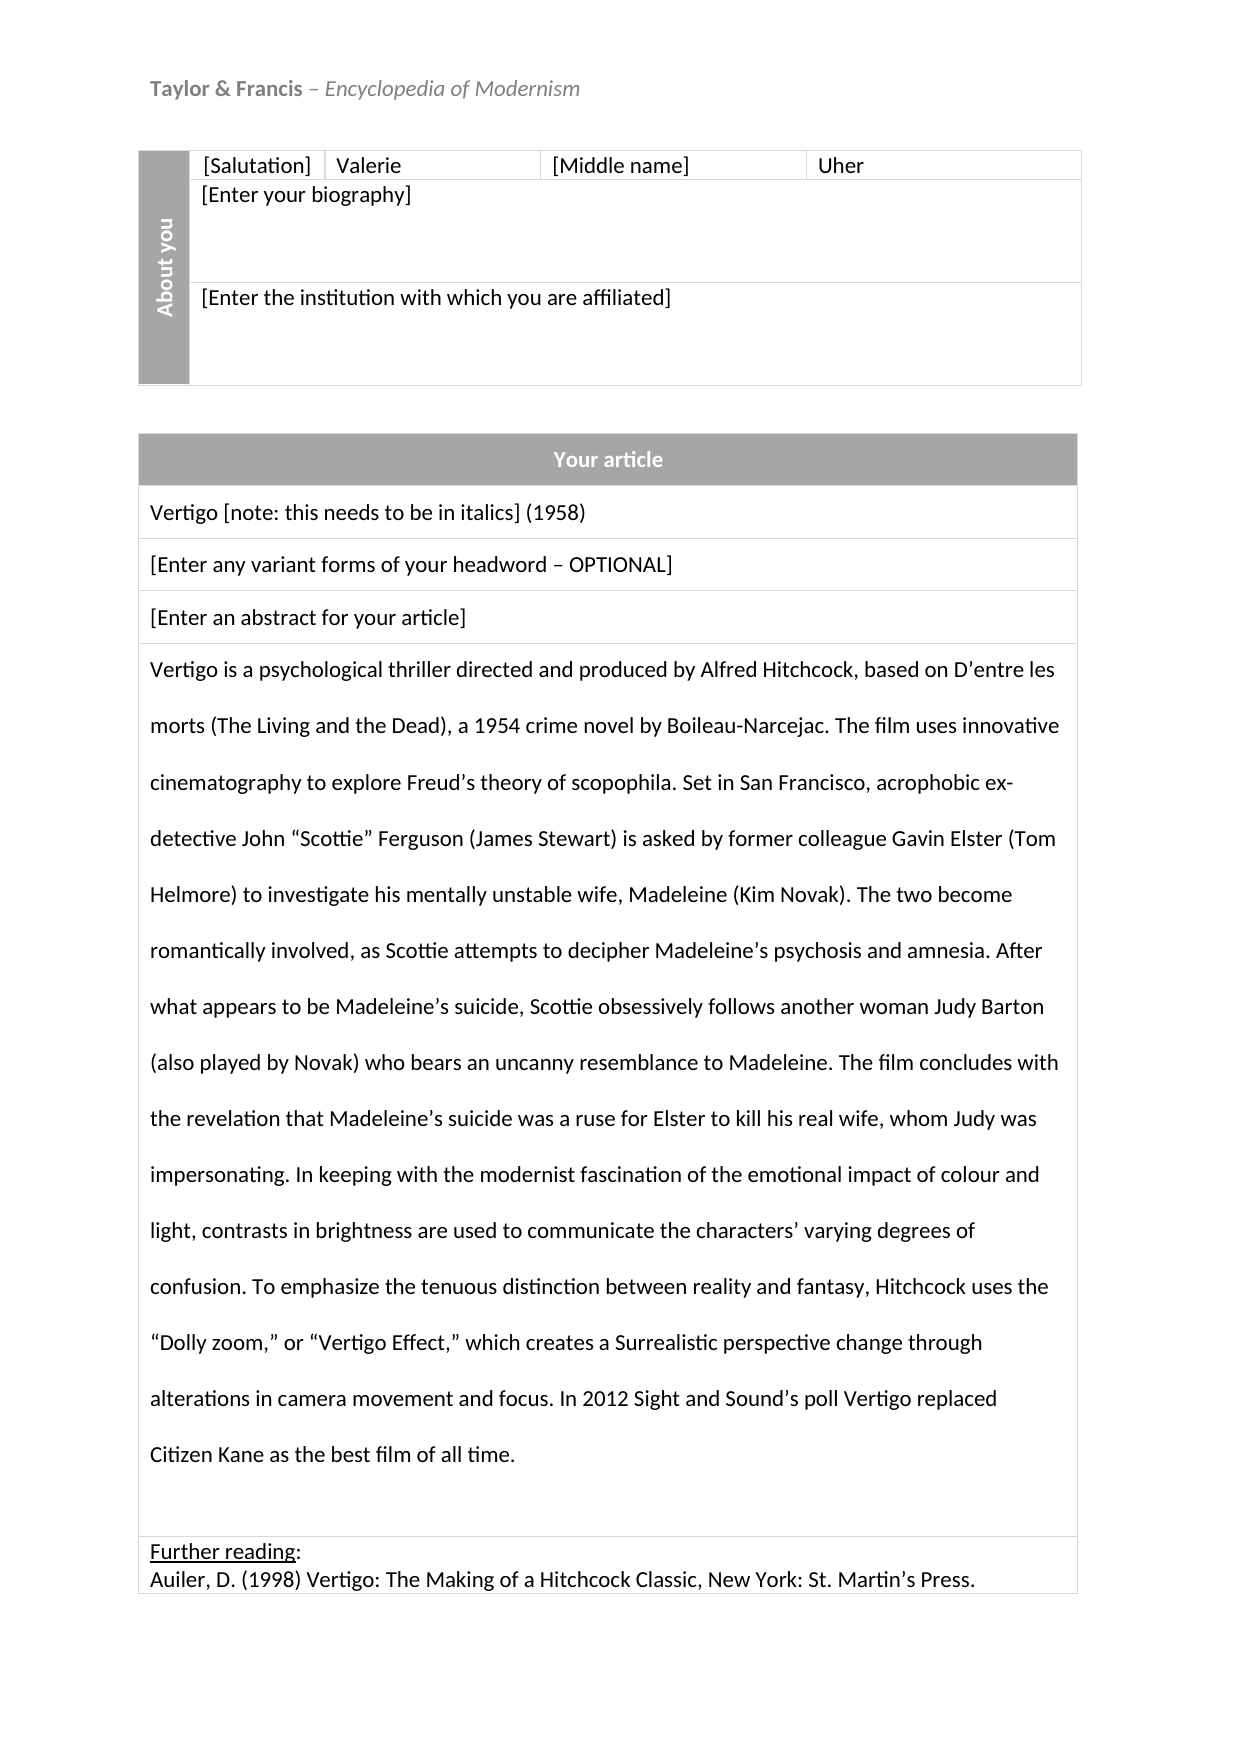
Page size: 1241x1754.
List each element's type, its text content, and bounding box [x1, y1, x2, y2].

table_header About you [139, 151, 189, 384]
table_cell Further reading: [139, 1537, 1077, 1593]
table_header Your article [139, 434, 1077, 485]
